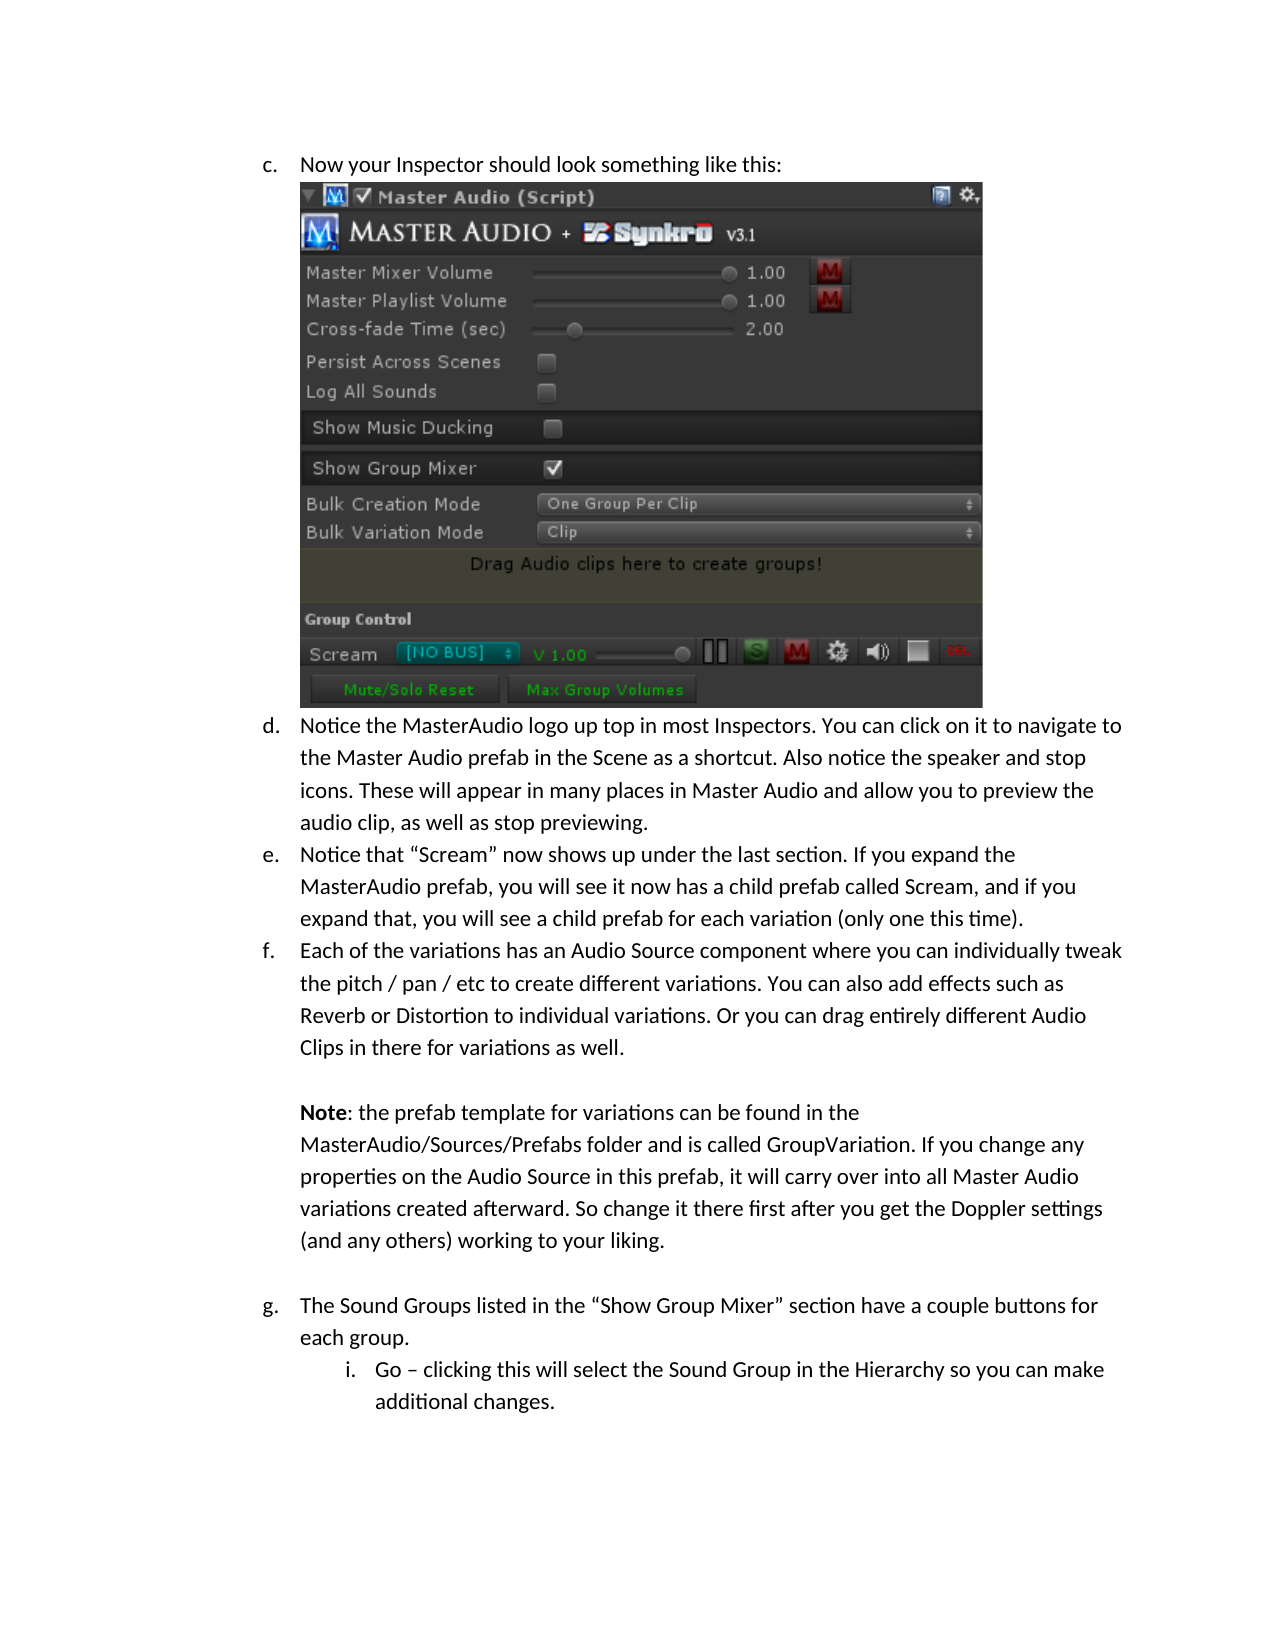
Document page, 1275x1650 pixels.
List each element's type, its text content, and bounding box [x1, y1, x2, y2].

list The Sound Groups listed in the “Show Group Mixer” section have a couple buttons for each group. [262, 1291, 1125, 1351]
list Go – clicking this will select the Sound Group in the Hierarchy so you can make additional changes. [356, 1355, 1125, 1415]
list Notice that “Scream” now shows up under the last section. If you expand the MasterAudio prefab, you will see it now has a child prefab called Scream, and if you expand that, you will see a child prefab for each variation (only one this time). [262, 840, 1125, 932]
list Note: the prefab template for variations can be found in the MasterAudio/Sources/Prefabs folder and is called GroupVariation. If you change any properties on the Audio Source in this prefab, it will carry over into all Master Audio variations created afterward. So change it there first after you get the Doppler settings (and any others) working to your liking. [300, 1098, 1125, 1254]
list Each of the variations has an Audio Source component where you can individually tweak the pitch / pan / etc to create different variations. You can also add effects such as Reverb or Distortion to individual variations. Or you can drag entirely different Audio Clips in there for variations as well. [262, 937, 1125, 1061]
list Notice the MasterAudio logo up top in most Inspectors. You can click on it to navigate to the Master Audio prefab in the Scene as a shortcut. Also notice the speaker and stop icons. These will appear in many places in Master Audio and allow you to preview the audio clip, as well as stop previewing. [262, 711, 1125, 836]
list Now your Inspector should look something like this: [262, 150, 1125, 178]
picture [300, 182, 983, 708]
